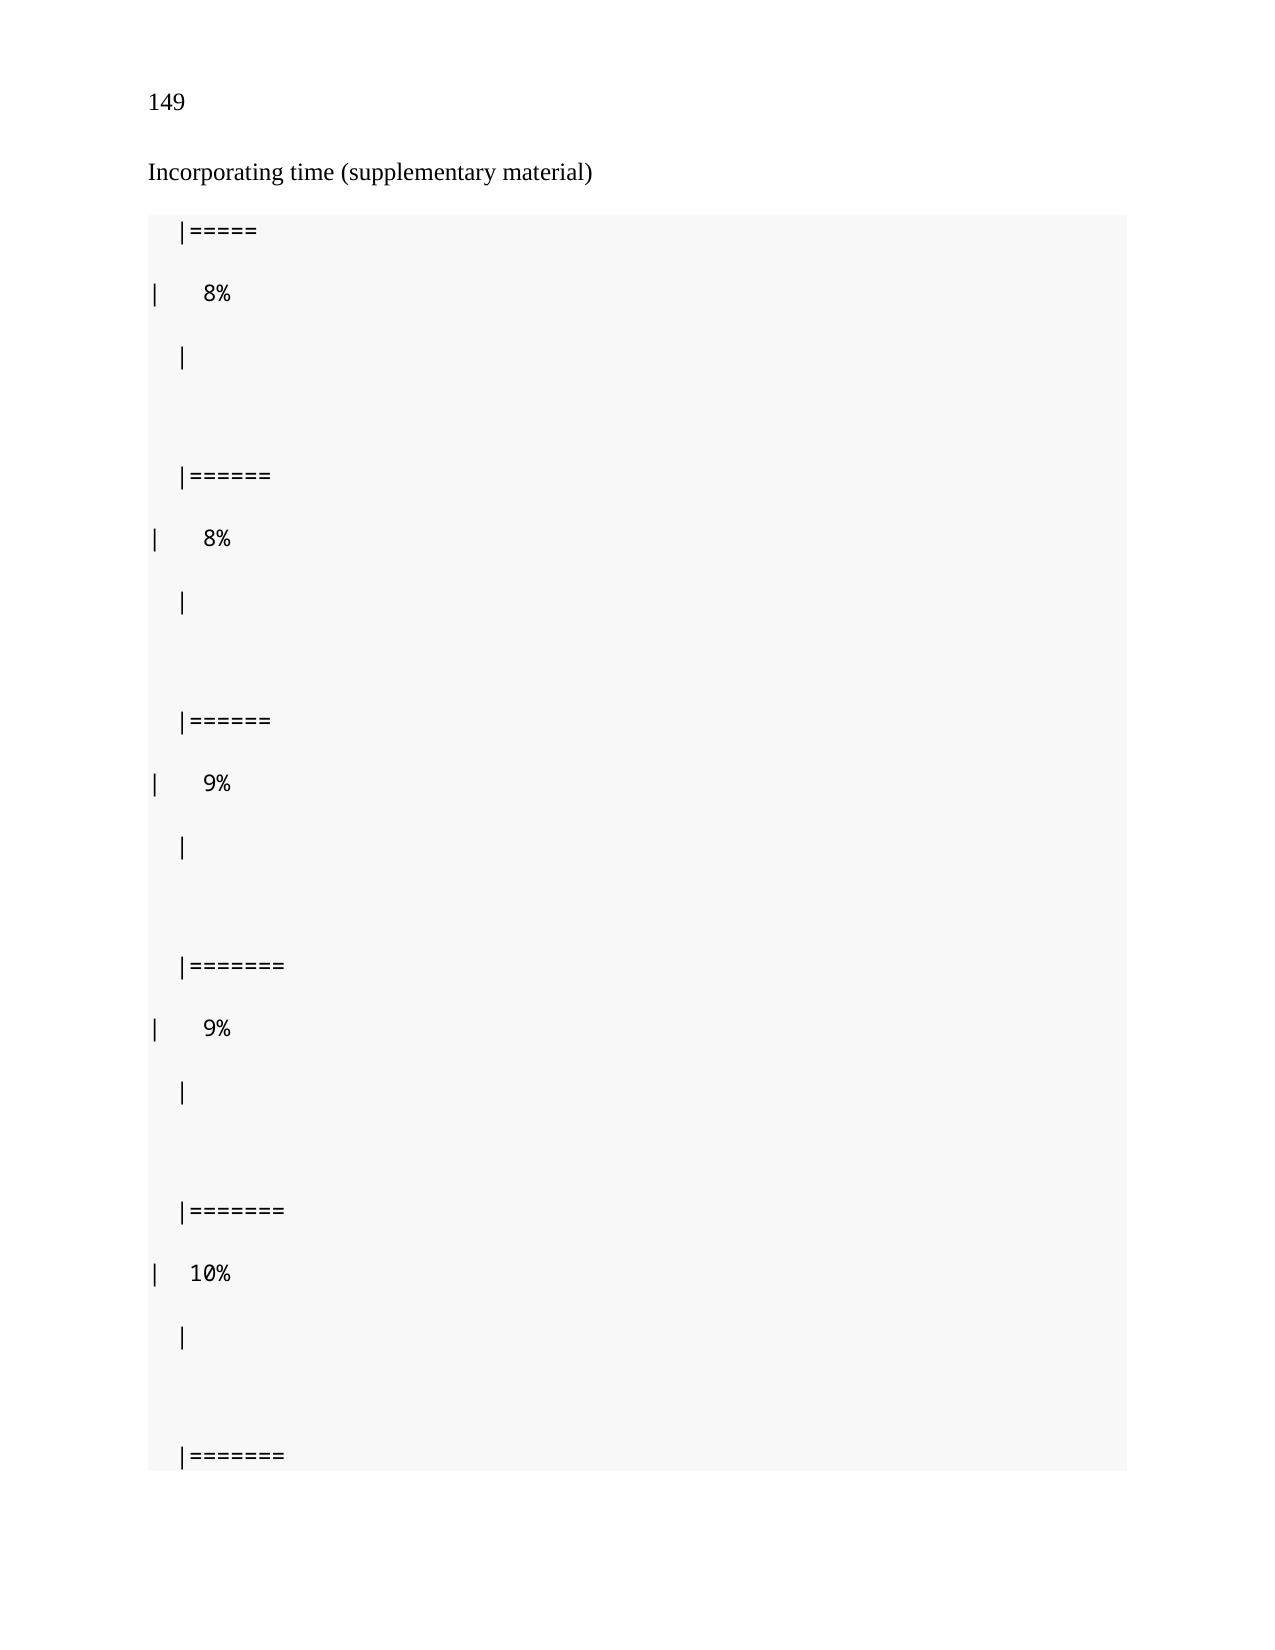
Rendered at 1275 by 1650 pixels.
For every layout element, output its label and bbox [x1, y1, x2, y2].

text [148, 215, 1127, 1471]
